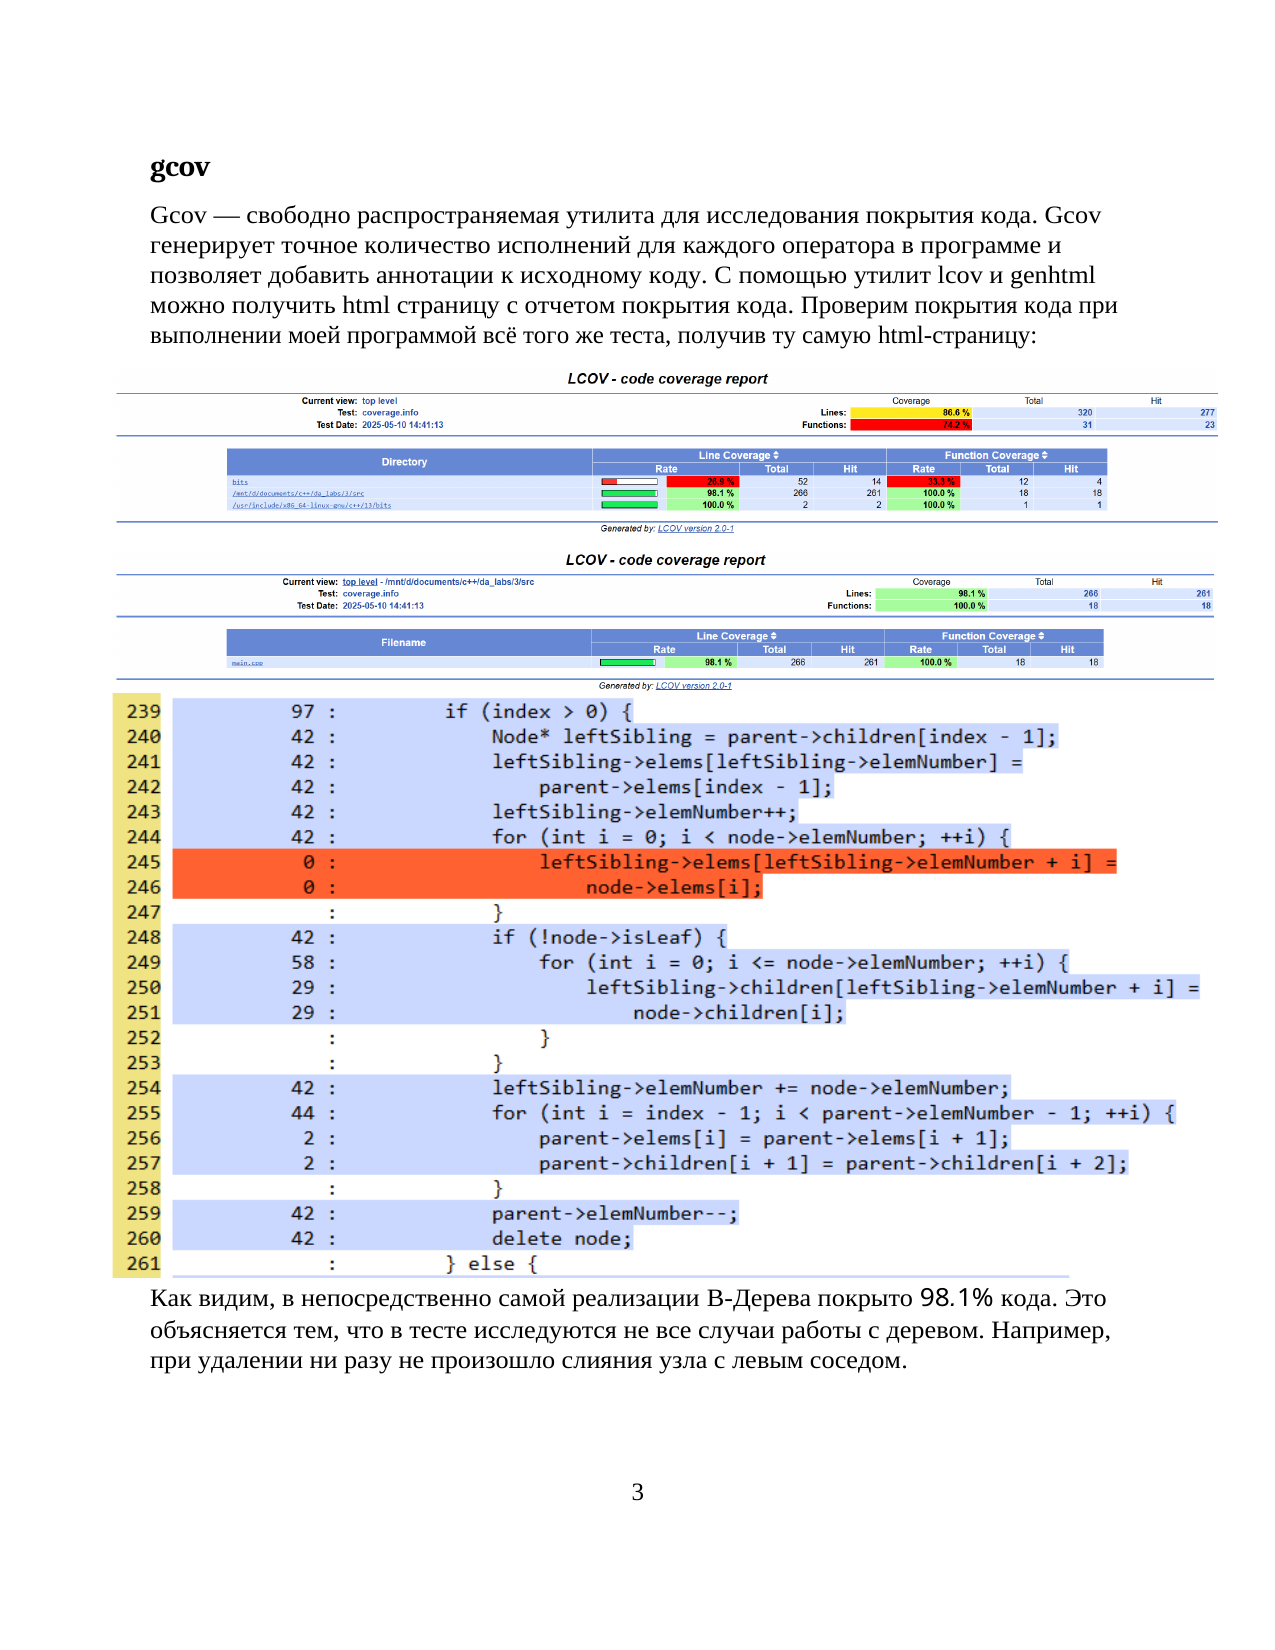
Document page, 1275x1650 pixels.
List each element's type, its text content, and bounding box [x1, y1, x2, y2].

text Как видим, в непосредственно самой реализации B-Дерева покрыто 98.1% кода. Это объясняется тем, что в тесте исследуются не все случаи работы с деревом. Например, при удалении ни разу не произошло слияния узла с левым соседом. [150, 1279, 1125, 1373]
picture [112, 550, 1218, 692]
subtitle gcov [150, 150, 1275, 183]
text Gcov — свободно распространяемая утилита для исследования покрытия кода. Gcov генерирует точное количество исполнений для каждого оператора в программе и позволяет добавить аннотации к исходному коду. С помощью утилит lcov и genhtml можно получить html страницу с отчетом покрытия кода. Проверим покрытия кода при выполнении моей программой всё того же теста, получив ту самую html-страницу: [150, 200, 1126, 349]
picture [112, 693, 1212, 1278]
picture [112, 366, 1222, 533]
